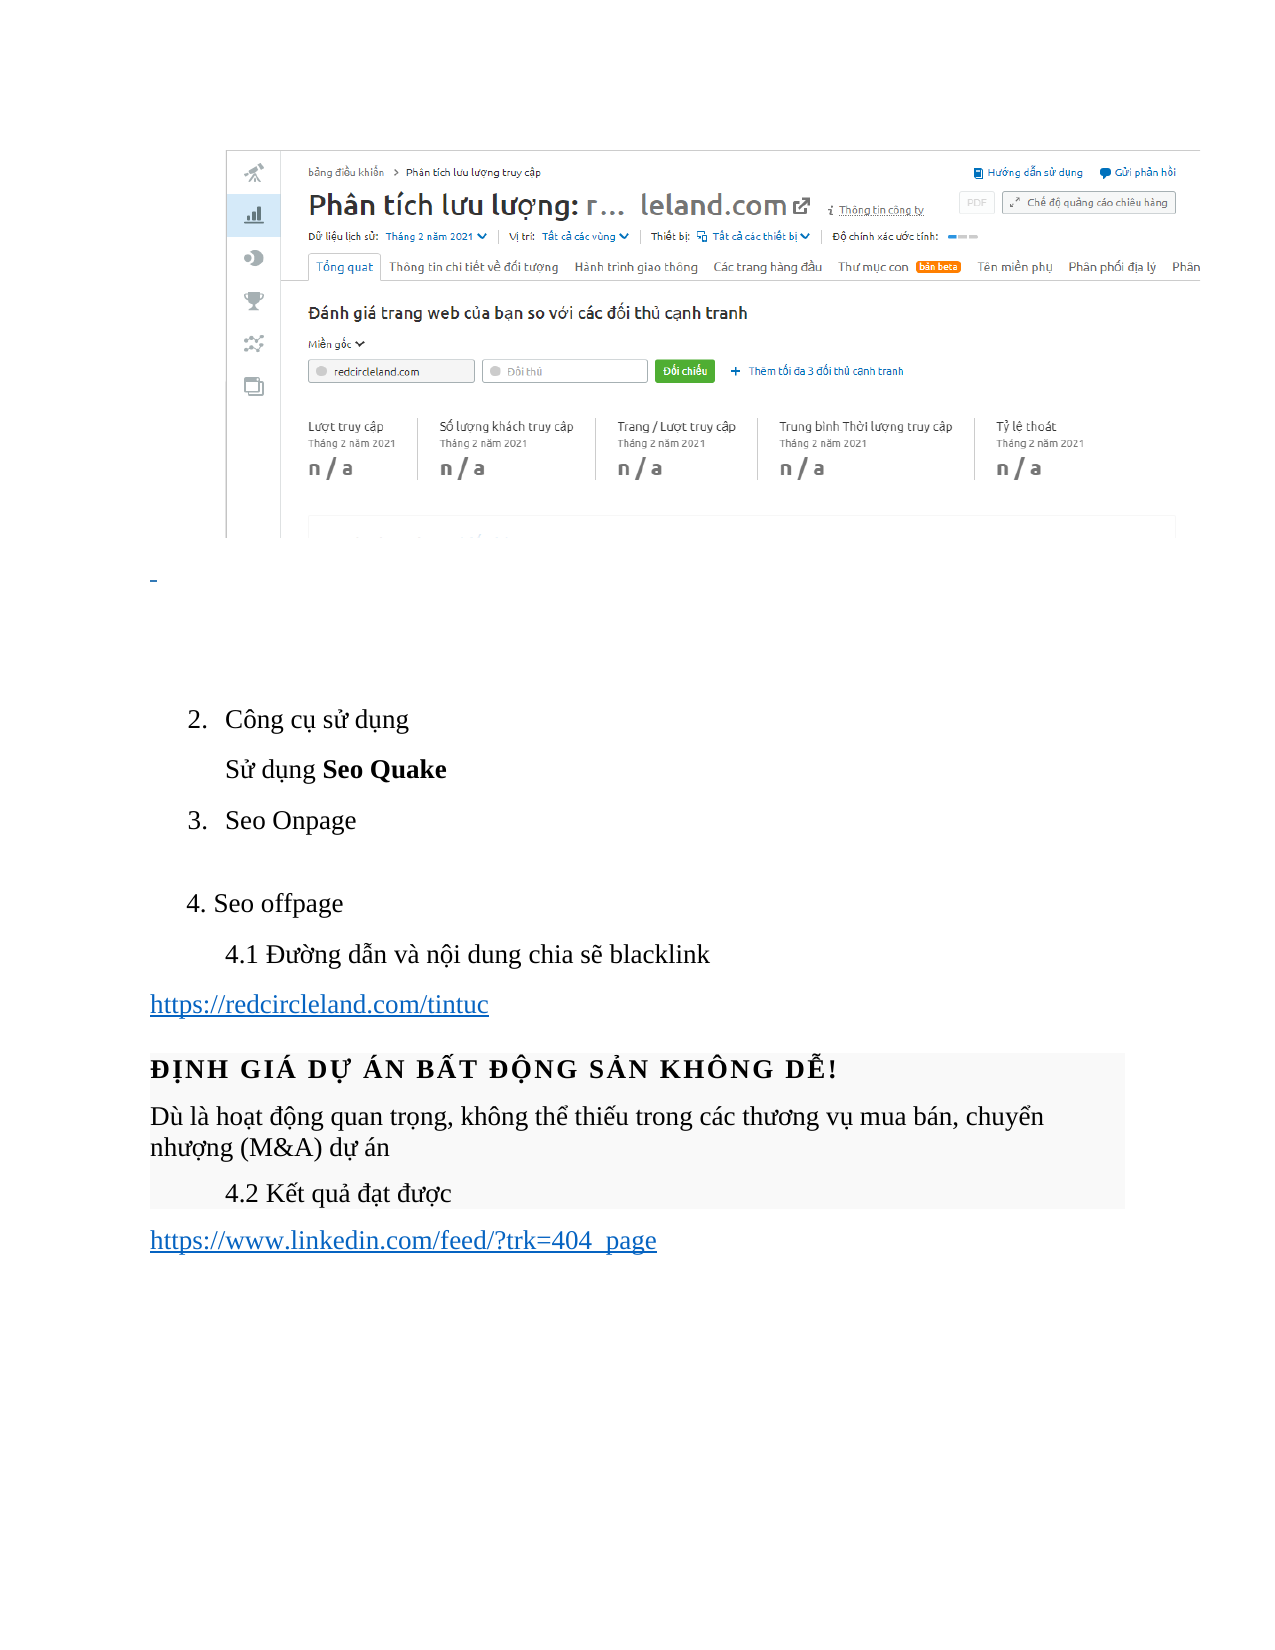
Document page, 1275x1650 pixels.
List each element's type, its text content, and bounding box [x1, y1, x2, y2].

text Sử dụng Seo Quake [150, 754, 1125, 785]
list Công cụ sử dụng [187, 703, 1125, 734]
text https://www.linkedin.com/feed/?trk=404_page [150, 1224, 1125, 1255]
text 4.1 Đường dẫn và nội dung chia sẽ blacklink [179, 938, 1125, 969]
text ĐỊNH GIÁ DỰ ÁN BẤT ĐỘNG SẢN KHÔNG DỄ! [150, 1053, 1125, 1084]
text 4. Seo offpage [150, 888, 1125, 919]
text Dù là hoạt động quan trọng, không thể thiếu trong các thương vụ mua bán, chuyển nhượng (M&A) dự án [150, 1099, 1125, 1162]
picture [225, 150, 1200, 538]
list Seo Onpage [187, 804, 1125, 835]
text 4.2 Kết quả đạt được [150, 1177, 1125, 1209]
text https://redcircleland.com/tintuc [150, 988, 1125, 1019]
